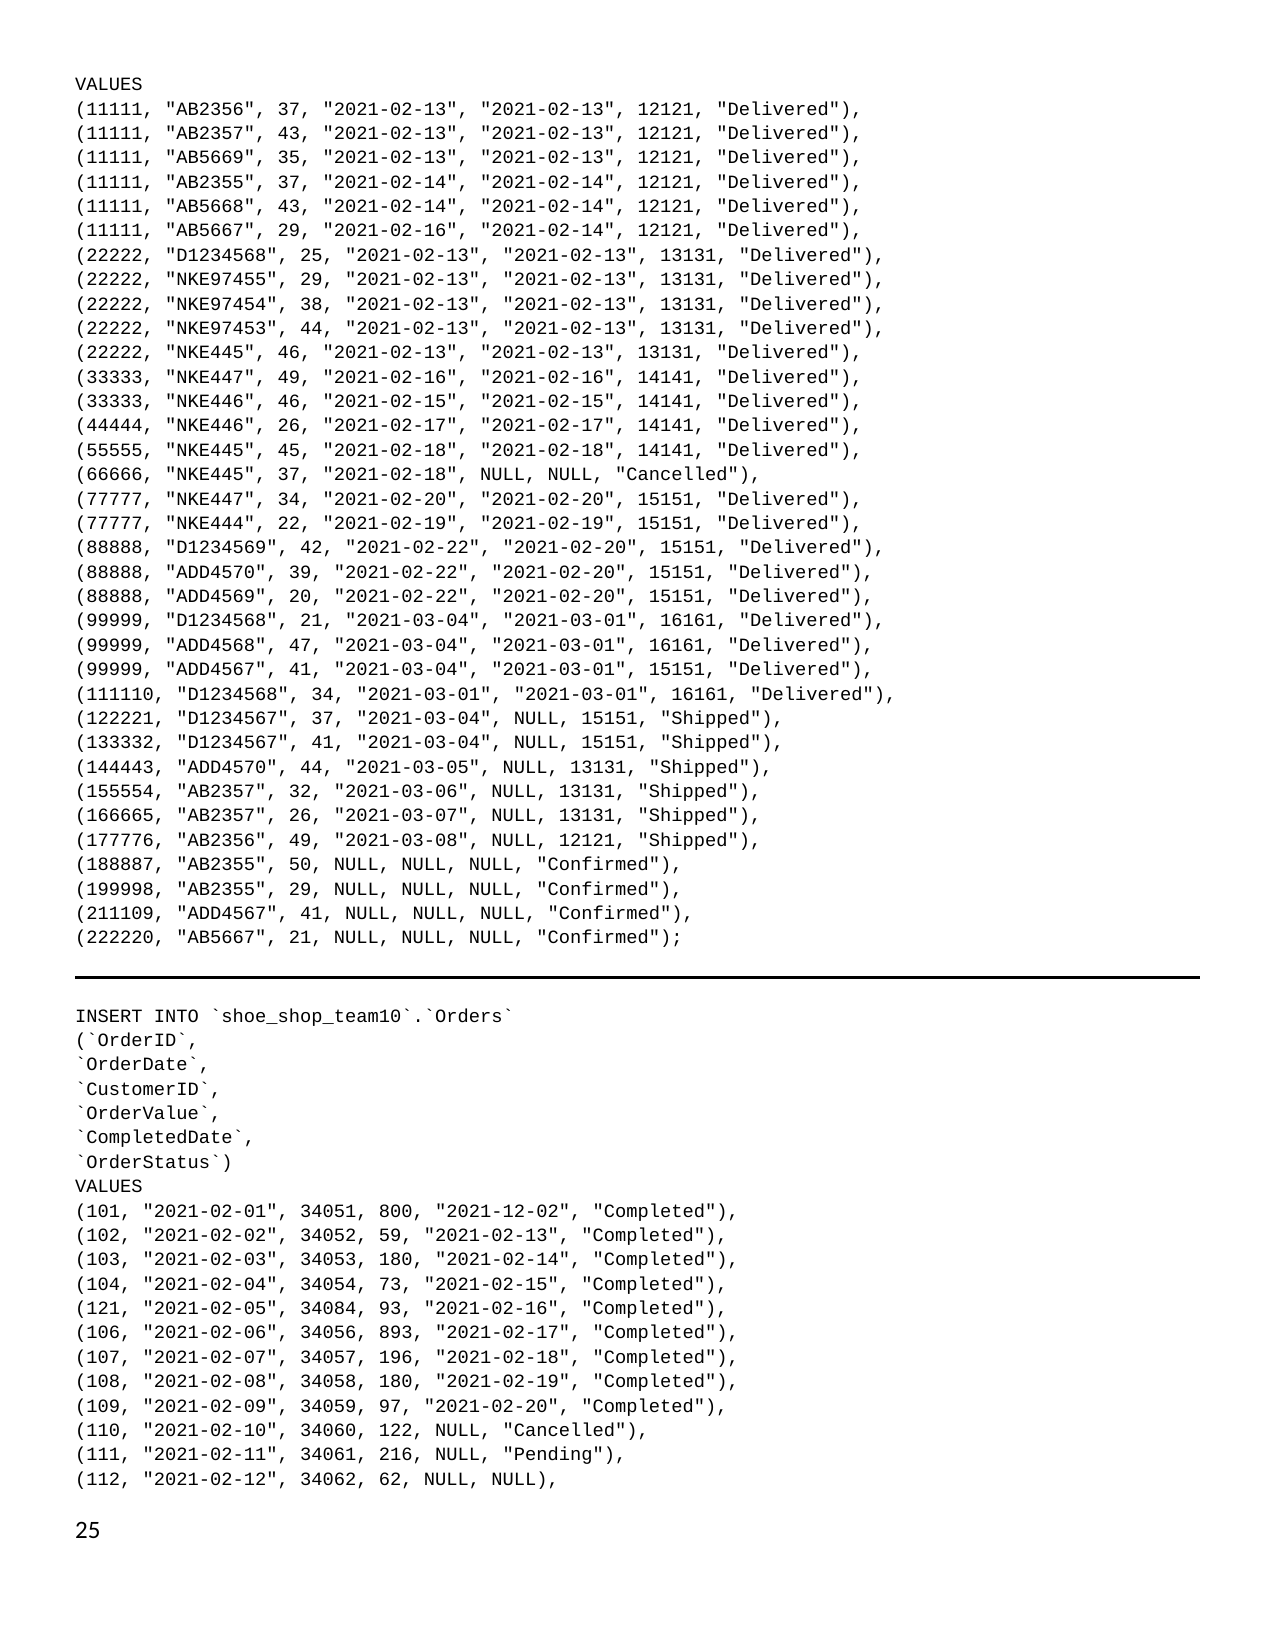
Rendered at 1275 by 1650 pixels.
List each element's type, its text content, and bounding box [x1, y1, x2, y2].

text (99999, "ADD4568", 47, "2021-03-04", "2021-03-01", 16161, "Delivered"), [75, 636, 1200, 657]
text (222220, "AB5667", 21, NULL, NULL, NULL, "Confirmed"); [75, 928, 1200, 949]
text (177776, "AB2356", 49, "2021-03-08", NULL, 12121, "Shipped"), [75, 831, 1200, 852]
text (22222, "NKE97454", 38, "2021-02-13", "2021-02-13", 13131, "Delivered"), [75, 294, 1200, 316]
text (108, "2021-02-08", 34058, 180, "2021-02-19", "Completed"), [75, 1372, 1200, 1393]
text (88888, "ADD4569", 20, "2021-02-22", "2021-02-20", 15151, "Delivered"), [75, 587, 1200, 608]
text (22222, "NKE445", 46, "2021-02-13", "2021-02-13", 13131, "Delivered"), [75, 343, 1200, 364]
text (111, "2021-02-11", 34061, 216, NULL, "Pending"), [75, 1445, 1200, 1466]
text (103, "2021-02-03", 34053, 180, "2021-02-14", "Completed"), [75, 1250, 1200, 1271]
text (99999, "ADD4567", 41, "2021-03-04", "2021-03-01", 15151, "Delivered"), [75, 660, 1200, 681]
text (111110, "D1234568", 34, "2021-03-01", "2021-03-01", 16161, "Delivered"), [75, 684, 1200, 706]
text (99999, "D1234568", 21, "2021-03-04", "2021-03-01", 16161, "Delivered"), [75, 611, 1200, 632]
text INSERT INTO `shoe_shop_team10`.`Orders` [75, 1006, 1200, 1028]
text (109, "2021-02-09", 34059, 97, "2021-02-20", "Completed"), [75, 1396, 1200, 1418]
text (102, "2021-02-02", 34052, 59, "2021-02-13", "Completed"), [75, 1226, 1200, 1247]
text (199998, "AB2355", 29, NULL, NULL, NULL, "Confirmed"), [75, 879, 1200, 901]
text (11111, "AB5668", 43, "2021-02-14", "2021-02-14", 12121, "Delivered"), [75, 197, 1200, 218]
text (188887, "AB2355", 50, NULL, NULL, NULL, "Confirmed"), [75, 855, 1200, 876]
text (211109, "ADD4567", 41, NULL, NULL, NULL, "Confirmed"), [75, 904, 1200, 925]
text (66666, "NKE445", 37, "2021-02-18", NULL, NULL, "Cancelled"), [75, 465, 1200, 486]
text (88888, "ADD4570", 39, "2021-02-22", "2021-02-20", 15151, "Delivered"), [75, 562, 1200, 584]
text (77777, "NKE447", 34, "2021-02-20", "2021-02-20", 15151, "Delivered"), [75, 489, 1200, 511]
text (110, "2021-02-10", 34060, 122, NULL, "Cancelled"), [75, 1421, 1200, 1442]
text `OrderDate`, [75, 1055, 1200, 1076]
text (55555, "NKE445", 45, "2021-02-18", "2021-02-18", 14141, "Delivered"), [75, 441, 1200, 462]
text (11111, "AB2356", 37, "2021-02-13", "2021-02-13", 12121, "Delivered"), [75, 99, 1200, 121]
text (144443, "ADD4570", 44, "2021-03-05", NULL, 13131, "Shipped"), [75, 757, 1200, 779]
text (22222, "NKE97453", 44, "2021-02-13", "2021-02-13", 13131, "Delivered"), [75, 319, 1200, 340]
text (22222, "D1234568", 25, "2021-02-13", "2021-02-13", 13131, "Delivered"), [75, 246, 1200, 267]
text (11111, "AB2355", 37, "2021-02-14", "2021-02-14", 12121, "Delivered"), [75, 172, 1200, 194]
text VALUES [75, 1177, 1200, 1198]
text (`OrderID`, [75, 1031, 1200, 1052]
text (88888, "D1234569", 42, "2021-02-22", "2021-02-20", 15151, "Delivered"), [75, 538, 1200, 559]
text (44444, "NKE446", 26, "2021-02-17", "2021-02-17", 14141, "Delivered"), [75, 416, 1200, 437]
text (11111, "AB5667", 29, "2021-02-16", "2021-02-14", 12121, "Delivered"), [75, 221, 1200, 242]
text `CompletedDate`, [75, 1128, 1200, 1149]
text (121, "2021-02-05", 34084, 93, "2021-02-16", "Completed"), [75, 1299, 1200, 1320]
text `OrderValue`, [75, 1104, 1200, 1125]
text `CustomerID`, [75, 1079, 1200, 1101]
text (33333, "NKE447", 49, "2021-02-16", "2021-02-16", 14141, "Delivered"), [75, 367, 1200, 389]
text (104, "2021-02-04", 34054, 73, "2021-02-15", "Completed"), [75, 1274, 1200, 1296]
text (107, "2021-02-07", 34057, 196, "2021-02-18", "Completed"), [75, 1348, 1200, 1369]
text (166665, "AB2357", 26, "2021-03-07", NULL, 13131, "Shipped"), [75, 806, 1200, 827]
text (11111, "AB2357", 43, "2021-02-13", "2021-02-13", 12121, "Delivered"), [75, 124, 1200, 145]
text (11111, "AB5669", 35, "2021-02-13", "2021-02-13", 12121, "Delivered"), [75, 148, 1200, 169]
text (122221, "D1234567", 37, "2021-03-04", NULL, 15151, "Shipped"), [75, 709, 1200, 730]
text (101, "2021-02-01", 34051, 800, "2021-12-02", "Completed"), [75, 1201, 1200, 1223]
text VALUES [75, 75, 1200, 96]
text (112, "2021-02-12", 34062, 62, NULL, NULL), [75, 1469, 1200, 1491]
text (155554, "AB2357", 32, "2021-03-06", NULL, 13131, "Shipped"), [75, 782, 1200, 803]
text (33333, "NKE446", 46, "2021-02-15", "2021-02-15", 14141, "Delivered"), [75, 392, 1200, 413]
text `OrderStatus`) [75, 1153, 1200, 1174]
text (77777, "NKE444", 22, "2021-02-19", "2021-02-19", 15151, "Delivered"), [75, 514, 1200, 535]
text (106, "2021-02-06", 34056, 893, "2021-02-17", "Completed"), [75, 1323, 1200, 1344]
text (133332, "D1234567", 41, "2021-03-04", NULL, 15151, "Shipped"), [75, 733, 1200, 754]
text (22222, "NKE97455", 29, "2021-02-13", "2021-02-13", 13131, "Delivered"), [75, 270, 1200, 291]
